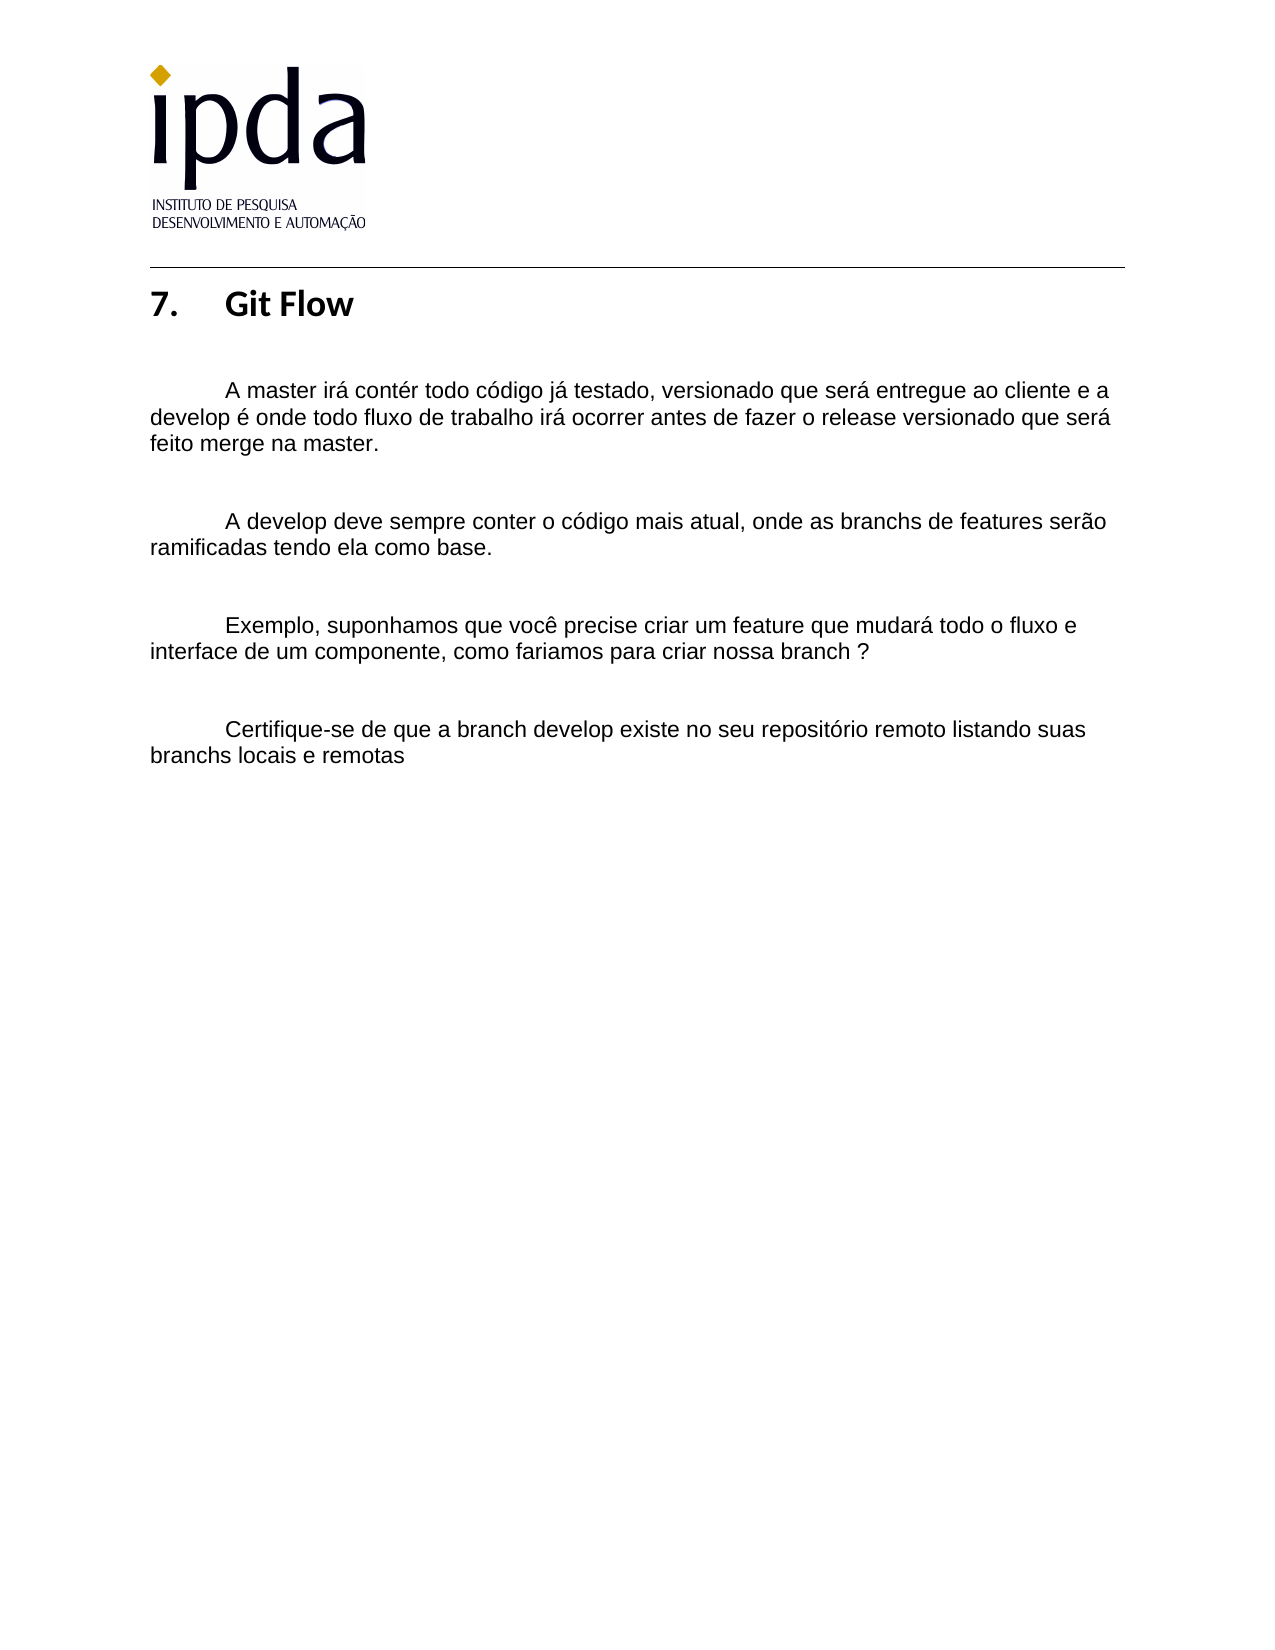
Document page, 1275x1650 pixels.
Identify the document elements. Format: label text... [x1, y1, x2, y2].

text A master irá contér todo código já testado, versionado que será entregue ao cliente e a develop é onde todo fluxo de trabalho irá ocorrer antes de fazer o release versionado que será feito merge na master. [150, 377, 1125, 457]
subtitle Git Flow [150, 280, 1125, 326]
picture [150, 65, 365, 231]
text Certifique-se de que a branch develop existe no seu repositório remoto listando suas branchs locais e remotas [150, 716, 1125, 769]
text Exemplo, suponhamos que você precise criar um feature que mudará todo o fluxo e interface de um componente, como fariamos para criar nossa branch ? [150, 612, 1125, 665]
text A develop deve sempre conter o código mais atual, onde as branchs de features serão ramificadas tendo ela como base. [150, 508, 1125, 561]
